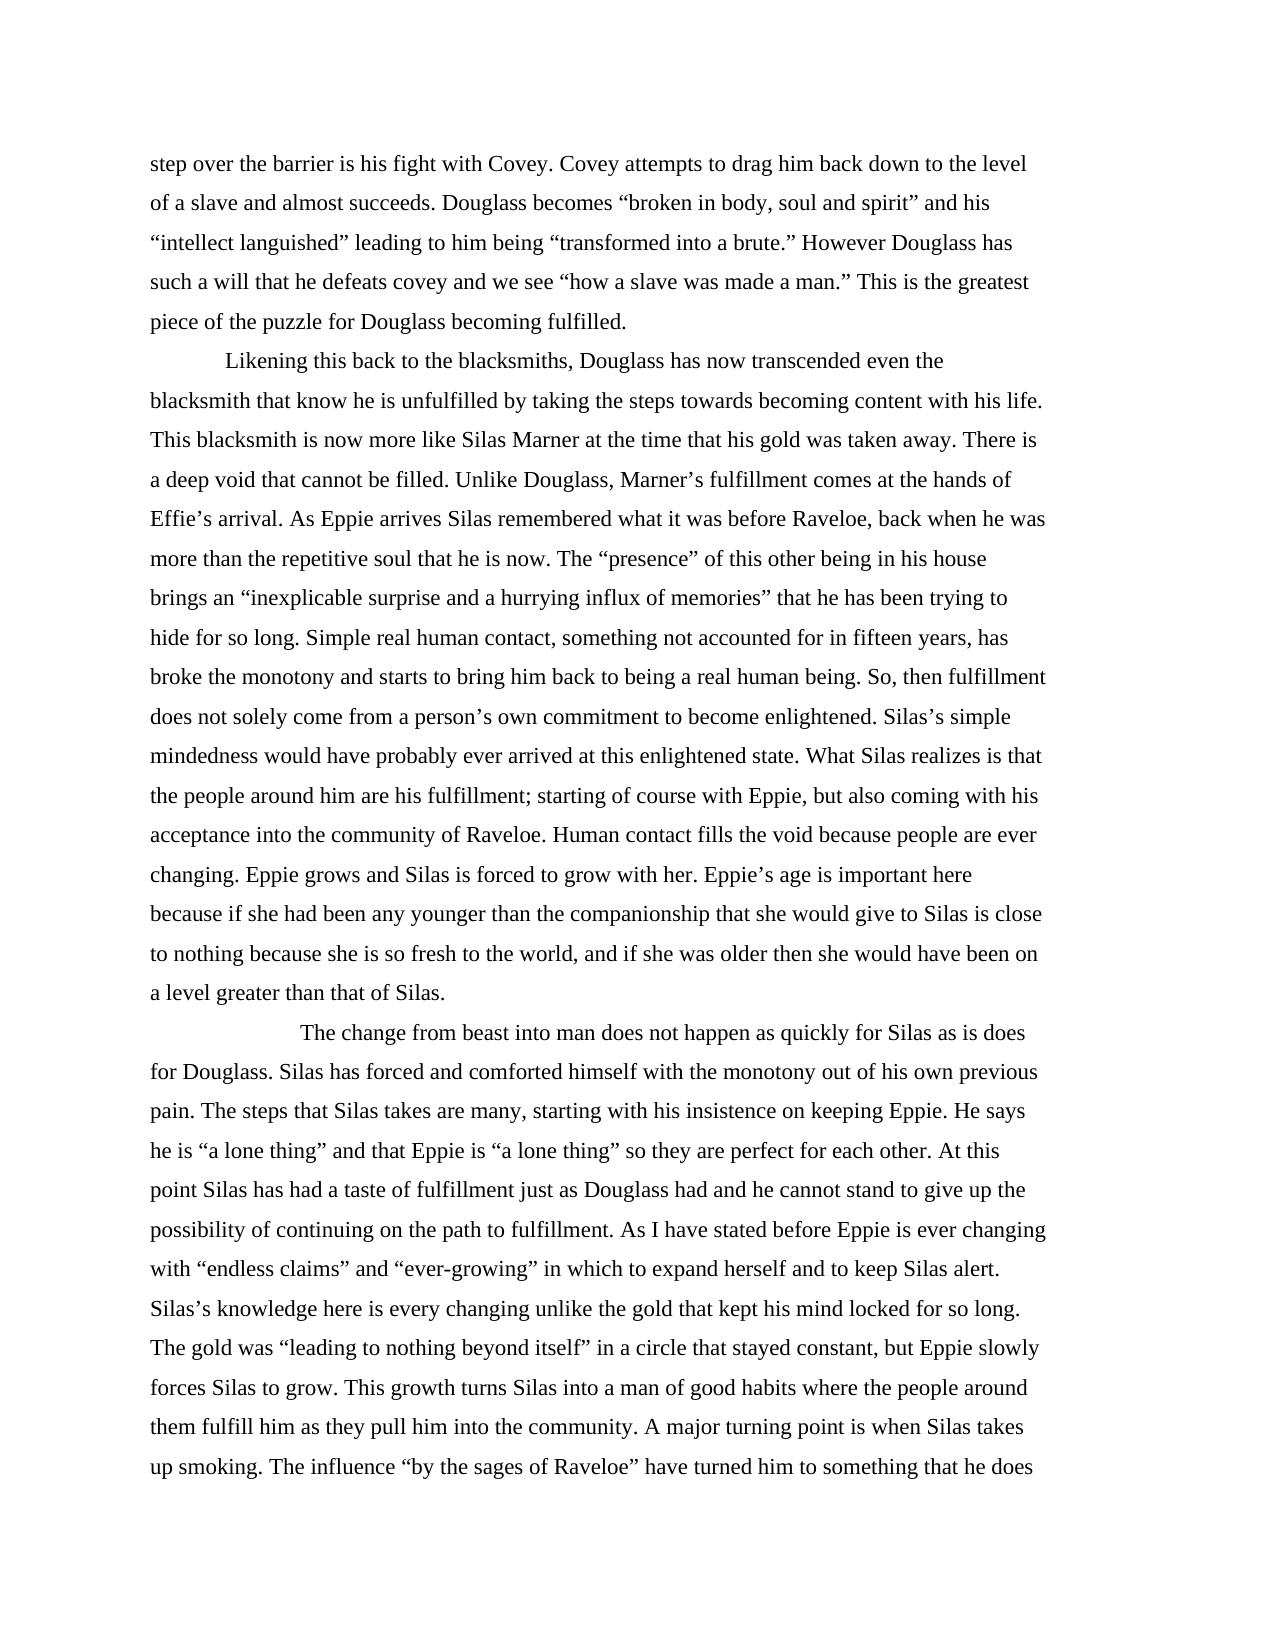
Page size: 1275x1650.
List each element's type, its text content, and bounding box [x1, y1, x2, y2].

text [150, 1018, 1050, 1479]
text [150, 150, 1050, 334]
text Likening this back to the blacksmiths, Douglass has now transcended even the blacksmith that know he is unfulfilled by taking the steps towards becoming content with his life. This blacksmith is now more like Silas Marner at the time that his gold was taken away. There is a deep void that cannot be filled. Unlike Douglass, Marner’s fulfillment comes at the hands of Effie’s arrival. As Eppie arrives Silas remembered what it was before Raveloe, back when he was more than the repetitive soul that he is now. The “presence” of this other being in his house brings an “inexplicable surprise and a hurrying influx of memories” that he has been trying to hide for so long. Simple real human contact, something not accounted for in fifteen years, has broke the monotony and starts to bring him back to being a real human being. So, then fulfillment does not solely come from a person’s own commitment to become enlightened. Silas’s simple mindedness would have probably ever arrived at this enlightened state. What Silas realizes is that the people around him are his fulfillment; starting of course with Eppie, but also coming with his acceptance into the community of Raveloe. Human contact fills the void because people are ever changing. Eppie grows and Silas is forced to grow with her. Eppie’s age is important here because if she had been any younger than the companionship that she would give to Silas is close to nothing because she is so fresh to the world, and if she was older then she would have been on a level greater than that of Silas. [150, 347, 1050, 1005]
